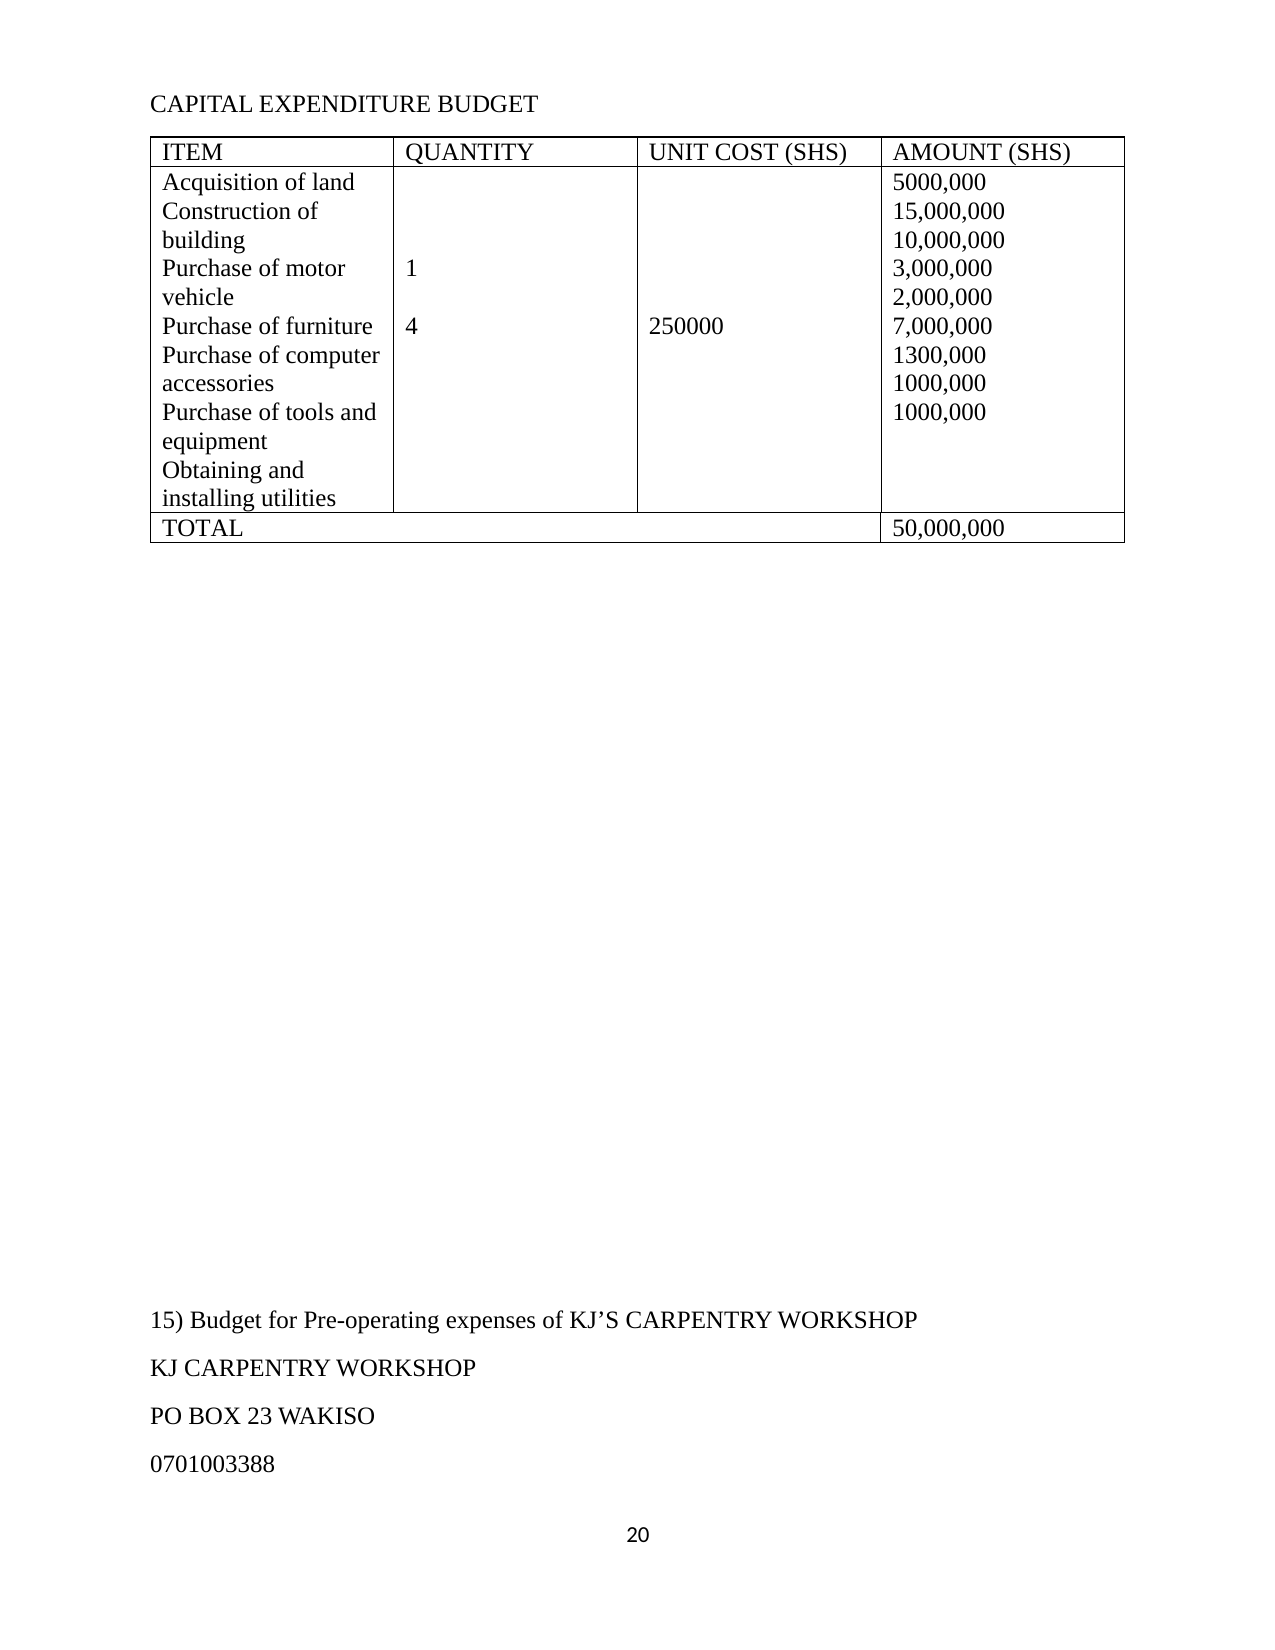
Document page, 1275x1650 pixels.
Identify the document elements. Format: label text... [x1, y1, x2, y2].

table_cell 50,000,000 [881, 513, 1124, 542]
table_header AMOUNT (SHS) [882, 138, 1124, 166]
table_cell 1 4 [394, 167, 637, 512]
text CAPITAL EXPENDITURE BUDGET [150, 89, 1125, 117]
table_header QUANTITY [394, 138, 637, 166]
table_cell Acquisition of land Construction of building Purchase of motor vehicle Purchase of furniture Purchase of computer accessories Purchase of tools and equipment Obtaining and installing utilities [151, 167, 393, 512]
text 15) Budget for Pre-operating expenses of KJ’S CARPENTRY WORKSHOP [150, 1306, 1125, 1334]
table_cell TOTAL [151, 513, 880, 542]
text PO BOX 23 WAKISO [150, 1401, 1125, 1430]
table_header ITEM [151, 138, 393, 166]
text KJ CARPENTRY WORKSHOP [150, 1353, 1125, 1382]
text 0701003388 [150, 1449, 1125, 1477]
table_cell 5000,000 15,000,000 10,000,000 3,000,000 2,000,000 7,000,000 1300,000 1000,000 1000,000 [882, 167, 1124, 512]
table_header UNIT COST (SHS) [638, 138, 881, 166]
table_cell 250000 [638, 167, 881, 512]
